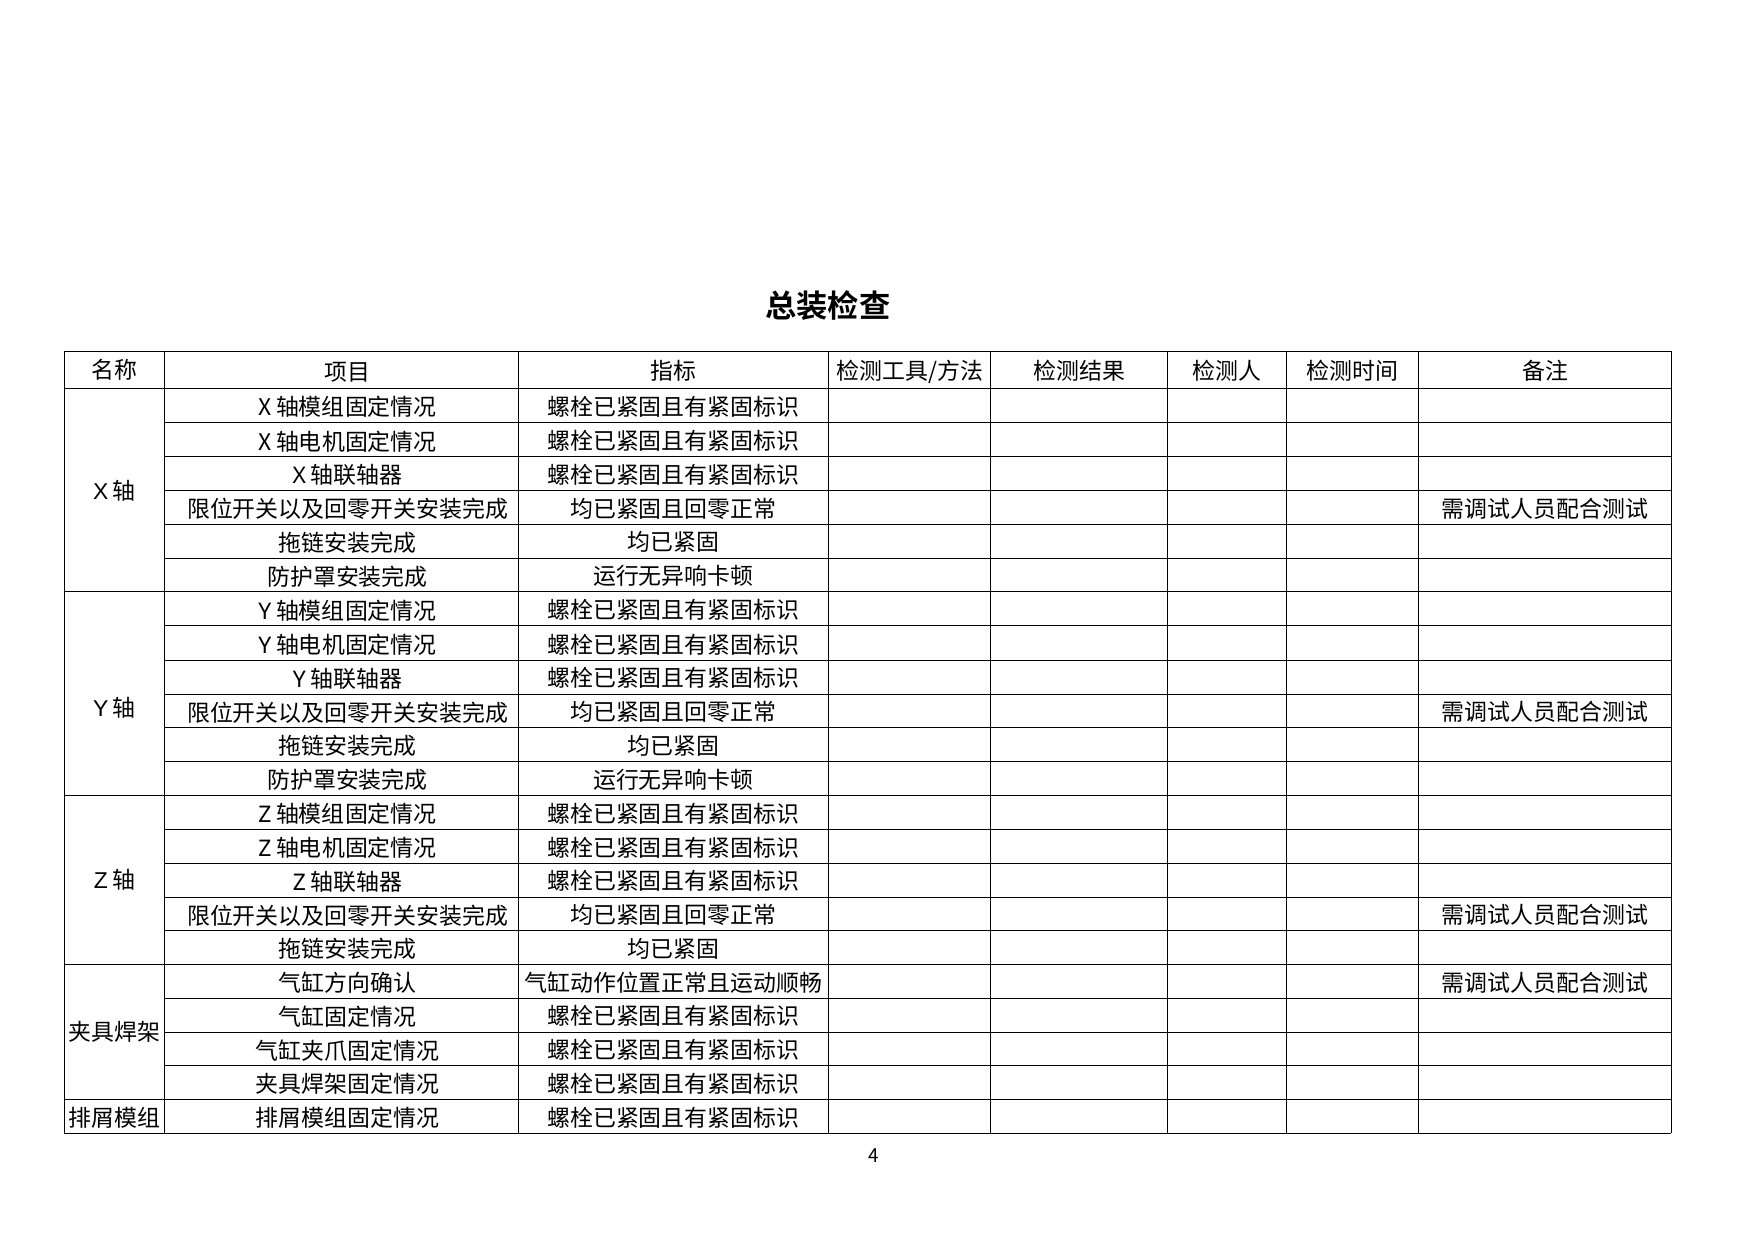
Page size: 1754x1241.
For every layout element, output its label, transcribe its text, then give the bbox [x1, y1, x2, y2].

table_cell 气缸动作位置正常且运动顺畅 [519, 965, 828, 998]
table_cell [1419, 864, 1671, 896]
table_cell Z轴 [65, 796, 164, 964]
table_cell 螺栓已紧固且有紧固标识 [519, 661, 828, 693]
table_cell [829, 389, 990, 422]
table_cell [829, 864, 990, 896]
table_cell 运行无异响卡顿 [519, 762, 828, 795]
table_cell [1419, 762, 1671, 795]
table_cell 螺栓已紧固且有紧固标识 [519, 389, 828, 422]
table_header 备注 [1419, 352, 1671, 388]
table_cell [1168, 525, 1286, 557]
table_cell [991, 965, 1167, 998]
table_cell [1287, 999, 1418, 1031]
table_cell [1287, 864, 1418, 896]
table_cell [1287, 525, 1418, 557]
table_cell [1168, 457, 1286, 490]
table_cell [1168, 830, 1286, 863]
table_cell 气缸方向确认 [165, 965, 518, 998]
table_cell [1287, 559, 1418, 591]
table_cell Z轴电机固定情况 [165, 830, 518, 863]
table_cell [1168, 1033, 1286, 1065]
table_cell [829, 491, 990, 524]
table_cell 螺栓已紧固且有紧固标识 [519, 423, 828, 456]
table_cell 需调试人员配合测试 [1419, 965, 1671, 998]
table_cell 运行无异响卡顿 [519, 559, 828, 591]
table_cell 螺栓已紧固且有紧固标识 [519, 1100, 828, 1133]
table_cell 拖链安装完成 [165, 931, 518, 964]
table_cell [991, 830, 1167, 863]
table_cell 螺栓已紧固且有紧固标识 [519, 830, 828, 863]
table_cell [1168, 661, 1286, 693]
table_cell 均已紧固且回零正常 [519, 491, 828, 524]
table_cell X轴 [65, 389, 164, 591]
table_cell 限位开关以及回零开关安装完成 [165, 898, 518, 930]
table_cell [1419, 999, 1671, 1031]
table_cell [829, 931, 990, 964]
table_cell 螺栓已紧固且有紧固标识 [519, 626, 828, 660]
table_header 检测时间 [1287, 352, 1418, 388]
table_cell [991, 626, 1167, 660]
table_cell [991, 728, 1167, 761]
table_cell [1287, 796, 1418, 829]
table_cell [829, 796, 990, 829]
table_cell [1287, 695, 1418, 727]
table_cell [991, 695, 1167, 727]
table_cell [829, 999, 990, 1031]
table_cell [1419, 830, 1671, 863]
table_header 名称 [65, 352, 164, 388]
table_cell 均已紧固且回零正常 [519, 898, 828, 930]
table_cell [991, 898, 1167, 930]
table_cell [1287, 423, 1418, 456]
table_cell [991, 1033, 1167, 1065]
table_cell [1287, 661, 1418, 693]
table_cell 夹具焊架固定情况 [165, 1066, 518, 1099]
table_cell [1168, 728, 1286, 761]
table_cell Z轴联轴器 [165, 864, 518, 896]
table_cell [1287, 626, 1418, 660]
table_cell 螺栓已紧固且有紧固标识 [519, 1033, 828, 1065]
table_cell [1168, 626, 1286, 660]
table_header 指标 [519, 352, 828, 388]
table_cell [829, 898, 990, 930]
table_cell [991, 423, 1167, 456]
table_header 项目 [165, 352, 518, 388]
table_cell [991, 1066, 1167, 1099]
table_cell 螺栓已紧固且有紧固标识 [519, 796, 828, 829]
table_cell Y轴模组固定情况 [165, 592, 518, 625]
table_cell [1287, 931, 1418, 964]
table_cell [1287, 830, 1418, 863]
table_cell [829, 592, 990, 625]
table_cell [829, 626, 990, 660]
table_cell [1287, 592, 1418, 625]
table_cell 限位开关以及回零开关安装完成 [165, 491, 518, 524]
table_cell [991, 661, 1167, 693]
table_cell [829, 830, 990, 863]
table_cell [1287, 965, 1418, 998]
table_cell [1419, 626, 1671, 660]
table_cell [991, 559, 1167, 591]
table_cell [829, 661, 990, 693]
table_cell X轴模组固定情况 [165, 389, 518, 422]
table_cell [991, 491, 1167, 524]
table_cell 螺栓已紧固且有紧固标识 [519, 864, 828, 896]
table_cell [991, 999, 1167, 1031]
table_cell [1168, 762, 1286, 795]
table_cell [1419, 457, 1671, 490]
table_cell [1168, 1066, 1286, 1099]
table_cell [1168, 796, 1286, 829]
table_cell [1168, 999, 1286, 1031]
table_cell [991, 1100, 1167, 1133]
table_cell [829, 728, 990, 761]
table_cell [1168, 559, 1286, 591]
table_cell [829, 1066, 990, 1099]
table_cell [1287, 898, 1418, 930]
table_cell 防护罩安装完成 [165, 559, 518, 591]
table_cell [991, 762, 1167, 795]
table_cell 防护罩安装完成 [165, 762, 518, 795]
table_cell 需调试人员配合测试 [1419, 491, 1671, 524]
table_cell [1287, 491, 1418, 524]
table_cell [991, 389, 1167, 422]
table_cell 拖链安装完成 [165, 728, 518, 761]
table_cell 需调试人员配合测试 [1419, 695, 1671, 727]
table_cell [829, 1033, 990, 1065]
table_cell X轴电机固定情况 [165, 423, 518, 456]
table_cell [829, 525, 990, 557]
table_cell [1168, 592, 1286, 625]
table_cell Y轴电机固定情况 [165, 626, 518, 660]
table_cell 均已紧固 [519, 931, 828, 964]
table_cell 气缸夹爪固定情况 [165, 1033, 518, 1065]
table_cell 夹具焊架 [65, 965, 164, 1099]
table_cell [1168, 389, 1286, 422]
table_cell [991, 796, 1167, 829]
table_cell 均已紧固且回零正常 [519, 695, 828, 727]
table_cell [1168, 864, 1286, 896]
table_cell [829, 423, 990, 456]
table_cell [1419, 525, 1671, 557]
table_cell [829, 762, 990, 795]
table_cell [1287, 457, 1418, 490]
table_cell X轴联轴器 [165, 457, 518, 490]
table_cell Z轴模组固定情况 [165, 796, 518, 829]
table_cell 螺栓已紧固且有紧固标识 [519, 999, 828, 1031]
table_cell [1168, 931, 1286, 964]
table_cell 拖链安装完成 [165, 525, 518, 557]
table_cell [829, 559, 990, 591]
table_header 检测工具/方法 [829, 352, 990, 388]
table_cell 螺栓已紧固且有紧固标识 [519, 457, 828, 490]
text 总装检查 [75, 281, 1679, 326]
table_cell 排屑模组固定情况 [165, 1100, 518, 1133]
table_cell 均已紧固 [519, 525, 828, 557]
table_cell [1168, 695, 1286, 727]
table_cell [1287, 728, 1418, 761]
table_cell 排屑模组 [65, 1100, 164, 1133]
table_cell [1419, 1100, 1671, 1133]
table_cell [1419, 931, 1671, 964]
table_cell [829, 457, 990, 490]
table_header 检测结果 [991, 352, 1167, 388]
table_cell [991, 457, 1167, 490]
table_cell [829, 695, 990, 727]
table_cell [1419, 559, 1671, 591]
table_cell [991, 931, 1167, 964]
table_cell [1419, 592, 1671, 625]
table_cell [1168, 491, 1286, 524]
table_cell 限位开关以及回零开关安装完成 [165, 695, 518, 727]
table_cell [1168, 1100, 1286, 1133]
table_cell [1419, 389, 1671, 422]
table_cell [1287, 1033, 1418, 1065]
table_cell [991, 864, 1167, 896]
table_cell [1287, 389, 1418, 422]
table_cell [991, 592, 1167, 625]
table_cell [1287, 1100, 1418, 1133]
table_cell [1419, 661, 1671, 693]
table_cell [1419, 728, 1671, 761]
table_cell [1419, 796, 1671, 829]
table_cell Y轴联轴器 [165, 661, 518, 693]
table_cell 螺栓已紧固且有紧固标识 [519, 592, 828, 625]
table_cell [991, 525, 1167, 557]
table_cell 螺栓已紧固且有紧固标识 [519, 1066, 828, 1099]
table_cell 均已紧固 [519, 728, 828, 761]
table_header 检测人 [1168, 352, 1286, 388]
table_cell [829, 1100, 990, 1133]
table_cell [829, 965, 990, 998]
table_cell [1287, 762, 1418, 795]
table_cell [1419, 423, 1671, 456]
table_cell [1419, 1033, 1671, 1065]
table_cell [1419, 1066, 1671, 1099]
table_cell [1168, 423, 1286, 456]
table_cell 气缸固定情况 [165, 999, 518, 1031]
table_cell [1287, 1066, 1418, 1099]
table_cell [1168, 965, 1286, 998]
table_cell Y轴 [65, 592, 164, 795]
table_cell [1168, 898, 1286, 930]
table_cell 需调试人员配合测试 [1419, 898, 1671, 930]
